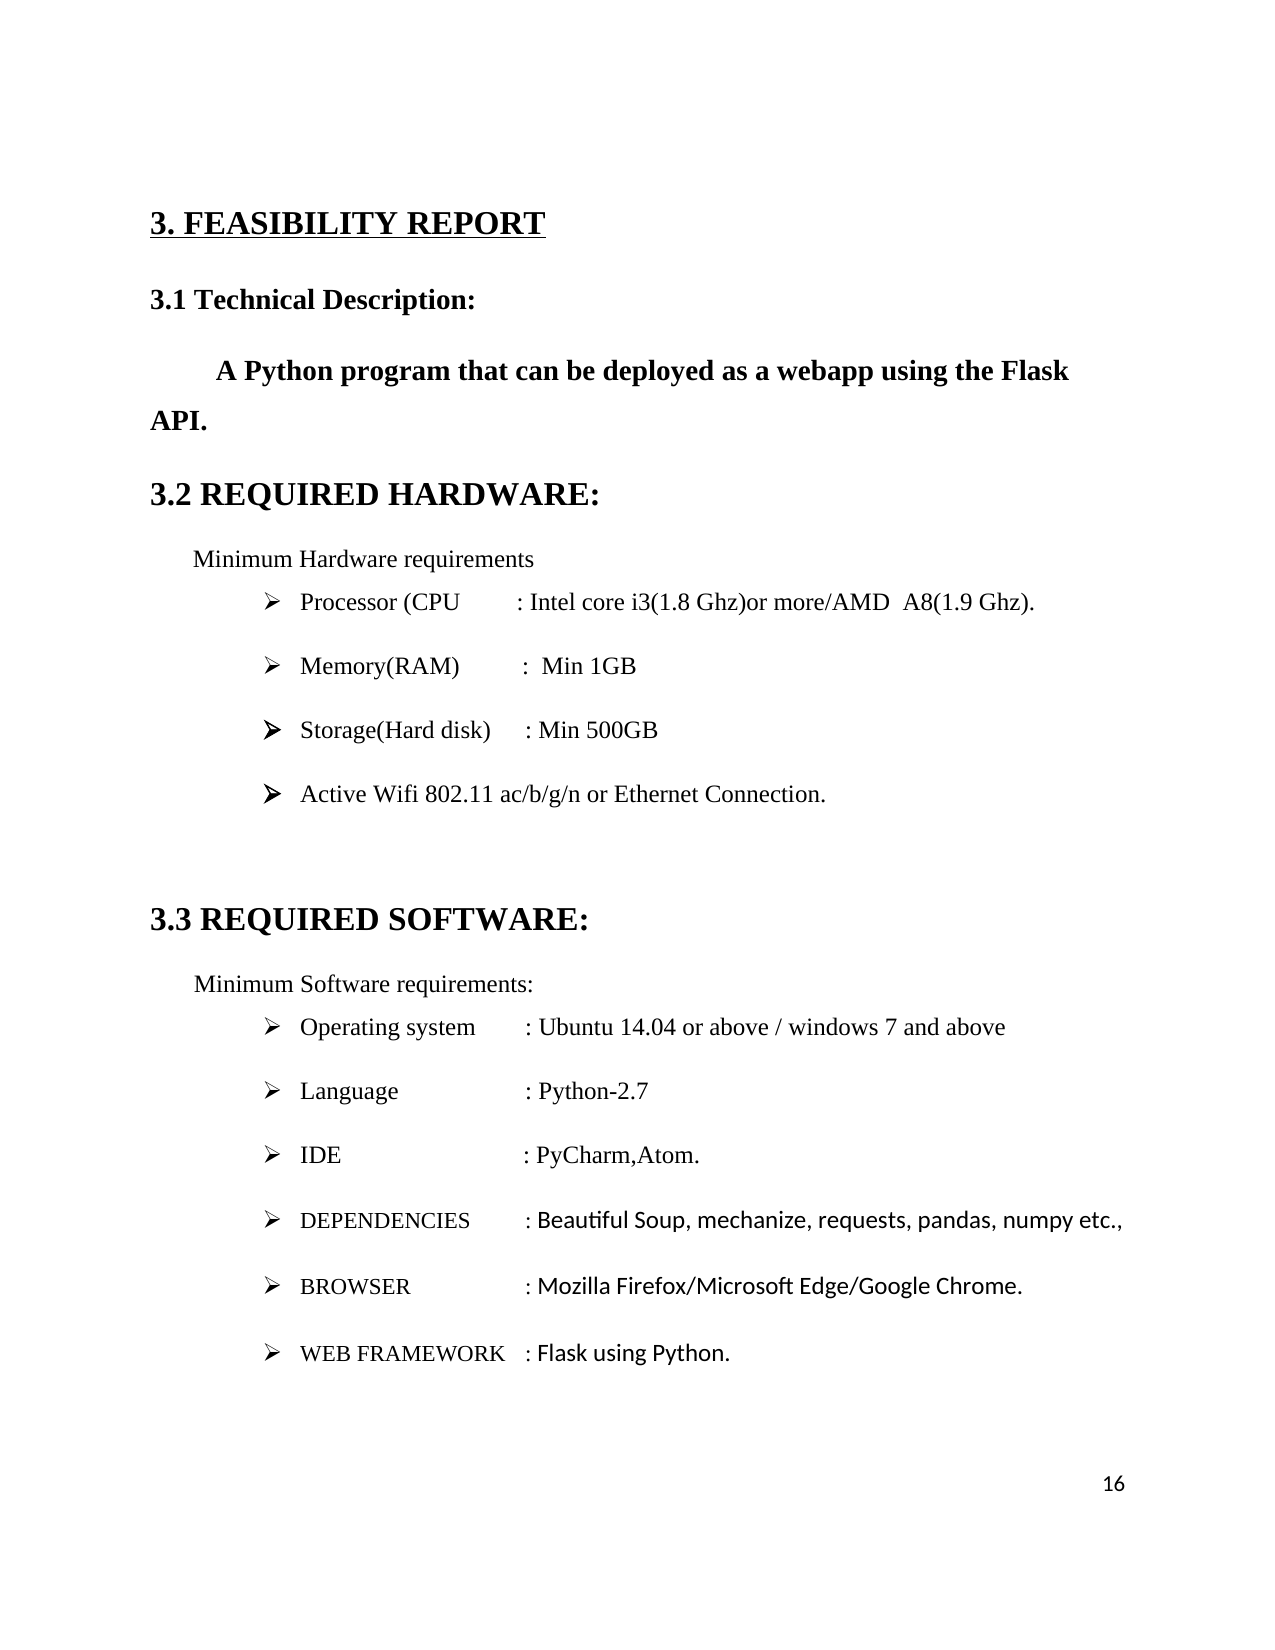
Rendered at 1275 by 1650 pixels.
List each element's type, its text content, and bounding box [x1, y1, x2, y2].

list Storage(Hard disk) : Min 500GB [262, 715, 1125, 744]
list Language : Python-2.7 [262, 1076, 1125, 1105]
text 3.1 Technical Description: [150, 282, 1125, 315]
list DEPENDENCIES : Beautiful Soup, mechanize, requests, pandas, numpy etc., [262, 1204, 1125, 1234]
list Memory(RAM) : Min 1GB [262, 651, 1125, 680]
text A Python program that can be deployed as a webapp using the Flask API. [150, 353, 1125, 437]
text Minimum Software requirements: [150, 969, 1125, 998]
list Operating system : Ubuntu 14.04 or above / windows 7 and above [262, 1012, 1125, 1041]
text Minimum Hardware requirements [193, 544, 1125, 573]
text 3.3 REQUIRED SOFTWARE: [150, 899, 1125, 937]
list WEB FRAMEWORK : Flask using Python. [262, 1337, 1125, 1368]
list IDE : PyCharm,Atom. [262, 1140, 1125, 1169]
list Active Wifi 802.11 ac/b/g/n or Ethernet Connection. [262, 779, 1125, 808]
text 3. Feasibility Report [150, 203, 1125, 242]
text 3.2 REQUIRED HARDWARE: [150, 474, 1125, 513]
list BROWSER : Mozilla Firefox/Microsoft Edge/Google Chrome. [262, 1271, 1125, 1301]
list Processor (CPU : Intel core i3(1.8 Ghz)or more/AMD A8(1.9 Ghz). [262, 587, 1125, 616]
